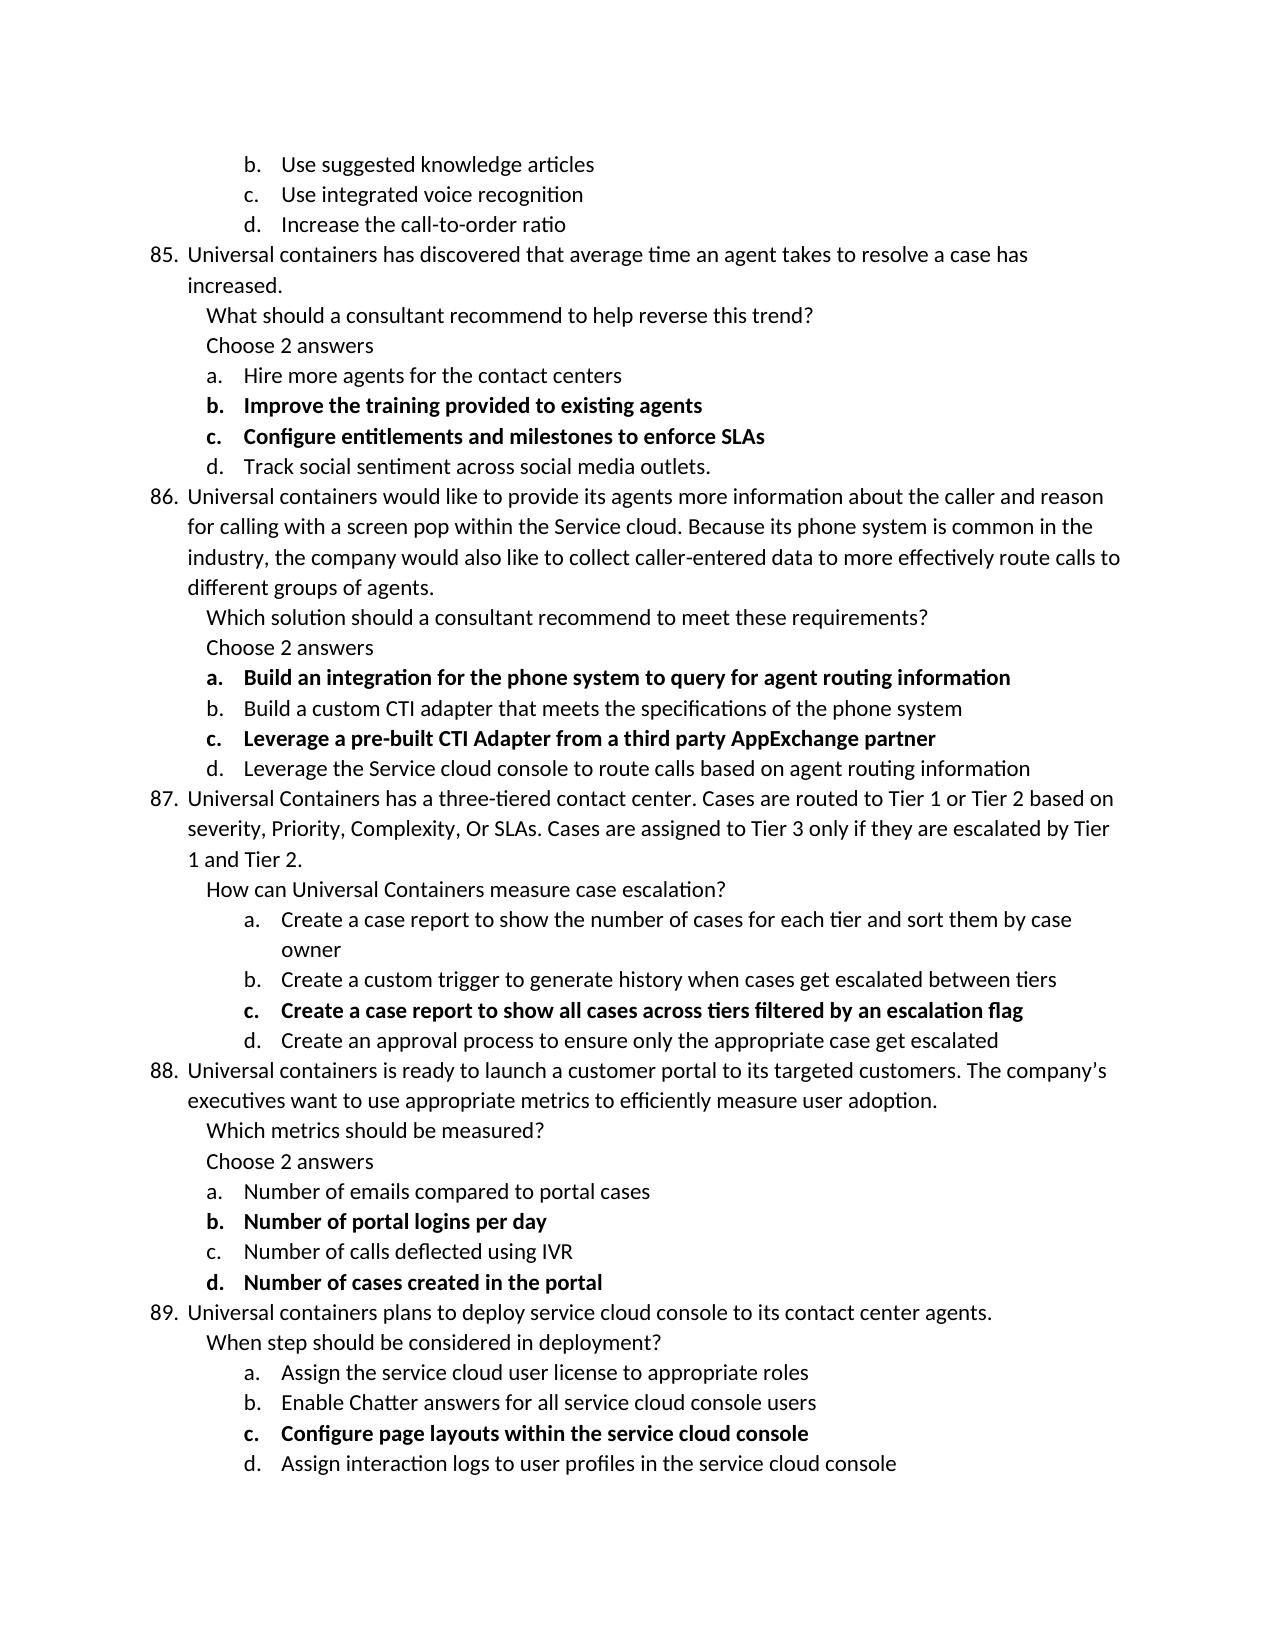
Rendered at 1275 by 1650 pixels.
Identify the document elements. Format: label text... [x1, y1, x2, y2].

list Universal containers plans to deploy service cloud console to its contact center agents. [150, 1298, 1125, 1326]
list Track social sentiment across social media outlets. [206, 452, 1125, 480]
list Increase the call-to-order ratio [244, 210, 1125, 238]
list Build an integration for the phone system to query for agent routing information [206, 663, 1125, 692]
list Build a custom CTI adapter that meets the specifications of the phone system [206, 694, 1125, 722]
list Enable Chatter answers for all service cloud console users [244, 1388, 1125, 1417]
list Choose 2 answers [206, 1147, 1125, 1175]
list Leverage a pre-built CTI Adapter from a third party AppExchange partner [206, 724, 1125, 752]
list Hire more agents for the contact centers [206, 361, 1125, 389]
list How can Universal Containers measure case escalation? [206, 875, 1125, 903]
list Improve the training provided to existing agents [206, 392, 1125, 420]
list Choose 2 answers [206, 633, 1125, 661]
list Universal Containers has a three-tiered contact center. Cases are routed to Tier 1 or Tier 2 based on severity, Priority, Complexity, Or SLAs. Cases are assigned to Tier 3 only if they are escalated by Tier 1 and Tier 2. [150, 784, 1125, 873]
list Create a case report to show the number of cases for each tier and sort them by case owner [244, 905, 1125, 963]
list Assign interaction logs to user profiles in the service cloud console [244, 1449, 1125, 1477]
list Universal containers has discovered that average time an agent takes to resolve a case has increased. [150, 241, 1125, 299]
list Number of portal logins per day [206, 1207, 1125, 1235]
list When step should be considered in deployment? [206, 1328, 1125, 1356]
list Assign the service cloud user license to appropriate roles [244, 1358, 1125, 1386]
list Number of cases created in the portal [206, 1268, 1125, 1296]
list Universal containers would like to provide its agents more information about the caller and reason for calling with a screen pop within the Service cloud. Because its phone system is common in the industry, the company would also like to collect caller-entered data to more effectively route calls to different groups of agents. [150, 482, 1125, 601]
list Number of emails compared to portal cases [206, 1177, 1125, 1205]
list Configure entitlements and milestones to enforce SLAs [206, 422, 1125, 450]
list Choose 2 answers [206, 331, 1125, 359]
list Universal containers is ready to launch a customer portal to its targeted customers. The company’s executives want to use appropriate metrics to efficiently measure user adoption. [150, 1056, 1125, 1114]
list Create a custom trigger to generate history when cases get escalated between tiers [244, 966, 1125, 994]
list Use integrated voice recognition [244, 180, 1125, 208]
list Number of calls deflected using IVR [206, 1237, 1125, 1266]
list Which solution should a consultant recommend to meet these requirements? [206, 603, 1125, 631]
list Leverage the Service cloud console to route calls based on agent routing information [206, 754, 1125, 782]
list Use suggested knowledge articles [244, 150, 1125, 178]
list Which metrics should be measured? [206, 1117, 1125, 1145]
list Create a case report to show all cases across tiers filtered by an escalation flag [244, 996, 1125, 1024]
list Create an approval process to ensure only the appropriate case get escalated [244, 1026, 1125, 1054]
list Configure page layouts within the service cloud console [244, 1419, 1125, 1447]
list What should a consultant recommend to help reverse this trend? [206, 301, 1125, 329]
